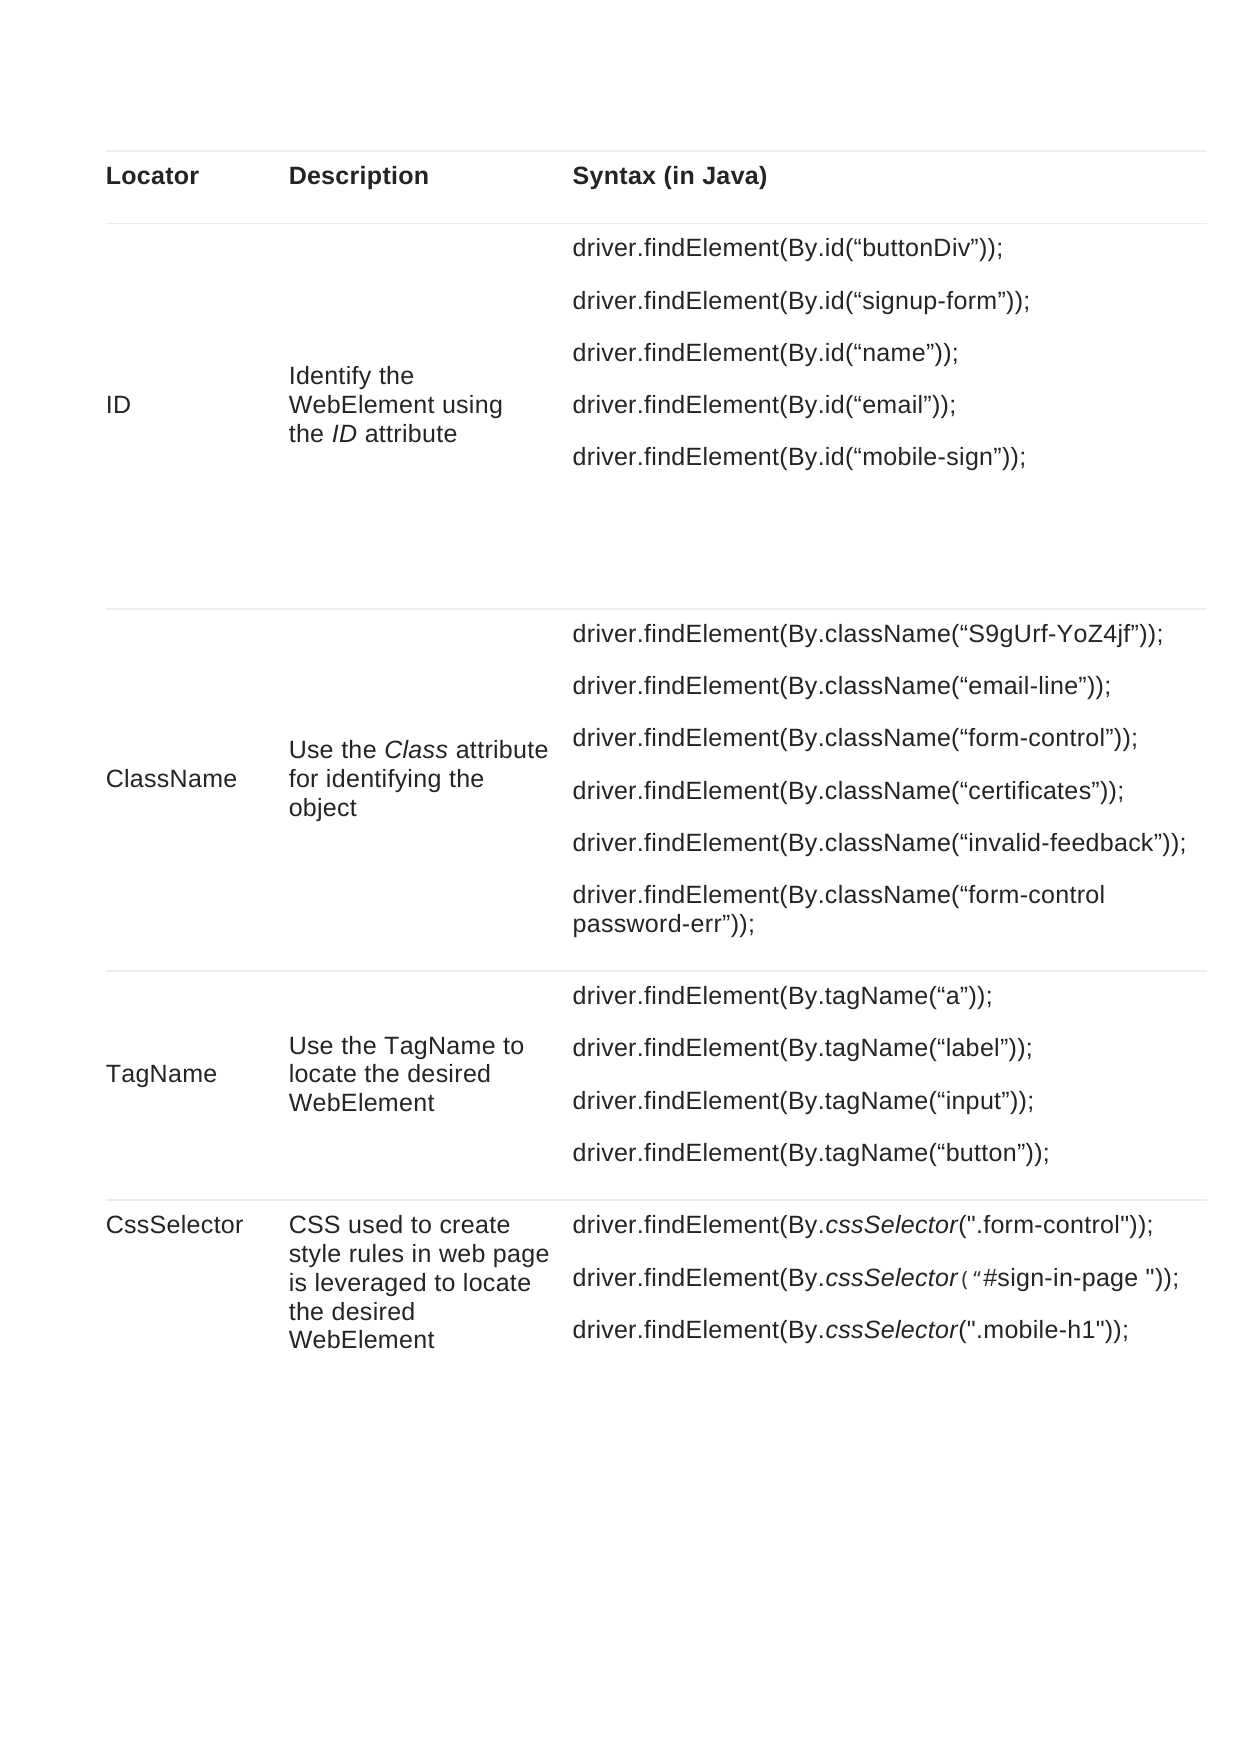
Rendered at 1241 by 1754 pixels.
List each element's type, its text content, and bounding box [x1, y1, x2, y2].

table_cell Use the Class attribute for identifying the object [289, 610, 572, 970]
table_cell CssSelector [106, 1201, 288, 1586]
table_cell ID [106, 224, 288, 608]
table_cell TagName [106, 972, 288, 1199]
table_cell driver.findElement(By.id(“buttonDiv”)); driver.findElement(By.id(“signup-form”)); driver.findElement(By.id(“name”)); driver.findElement(By.id(“email”)); driver.findElement(By.id(“mobile-sign”)); [573, 224, 1207, 608]
table_cell ClassName [106, 610, 288, 970]
table_header Locator [106, 152, 288, 222]
table_cell driver.findElement(By.className(“S9gUrf-YoZ4jf”)); driver.findElement(By.className(“email-line”)); driver.findElement(By.className(“form-control”)); driver.findElement(By.className(“certificates”)); driver.findElement(By.className(“invalid-feedback”)); driver.findElement(By.className(“form-control password-err”)); [573, 610, 1207, 970]
table_header Description [289, 152, 572, 222]
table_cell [573, 1201, 1207, 1586]
table_cell Identify the WebElement using the ID attribute [289, 224, 572, 608]
table_cell Use the TagName to locate the desired WebElement [289, 972, 572, 1199]
table_header Syntax (in Java) [573, 152, 1207, 222]
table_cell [289, 1201, 572, 1586]
table_cell driver.findElement(By.tagName(“a”)); driver.findElement(By.tagName(“label”)); driver.findElement(By.tagName(“input”)); driver.findElement(By.tagName(“button”)); [573, 972, 1207, 1199]
